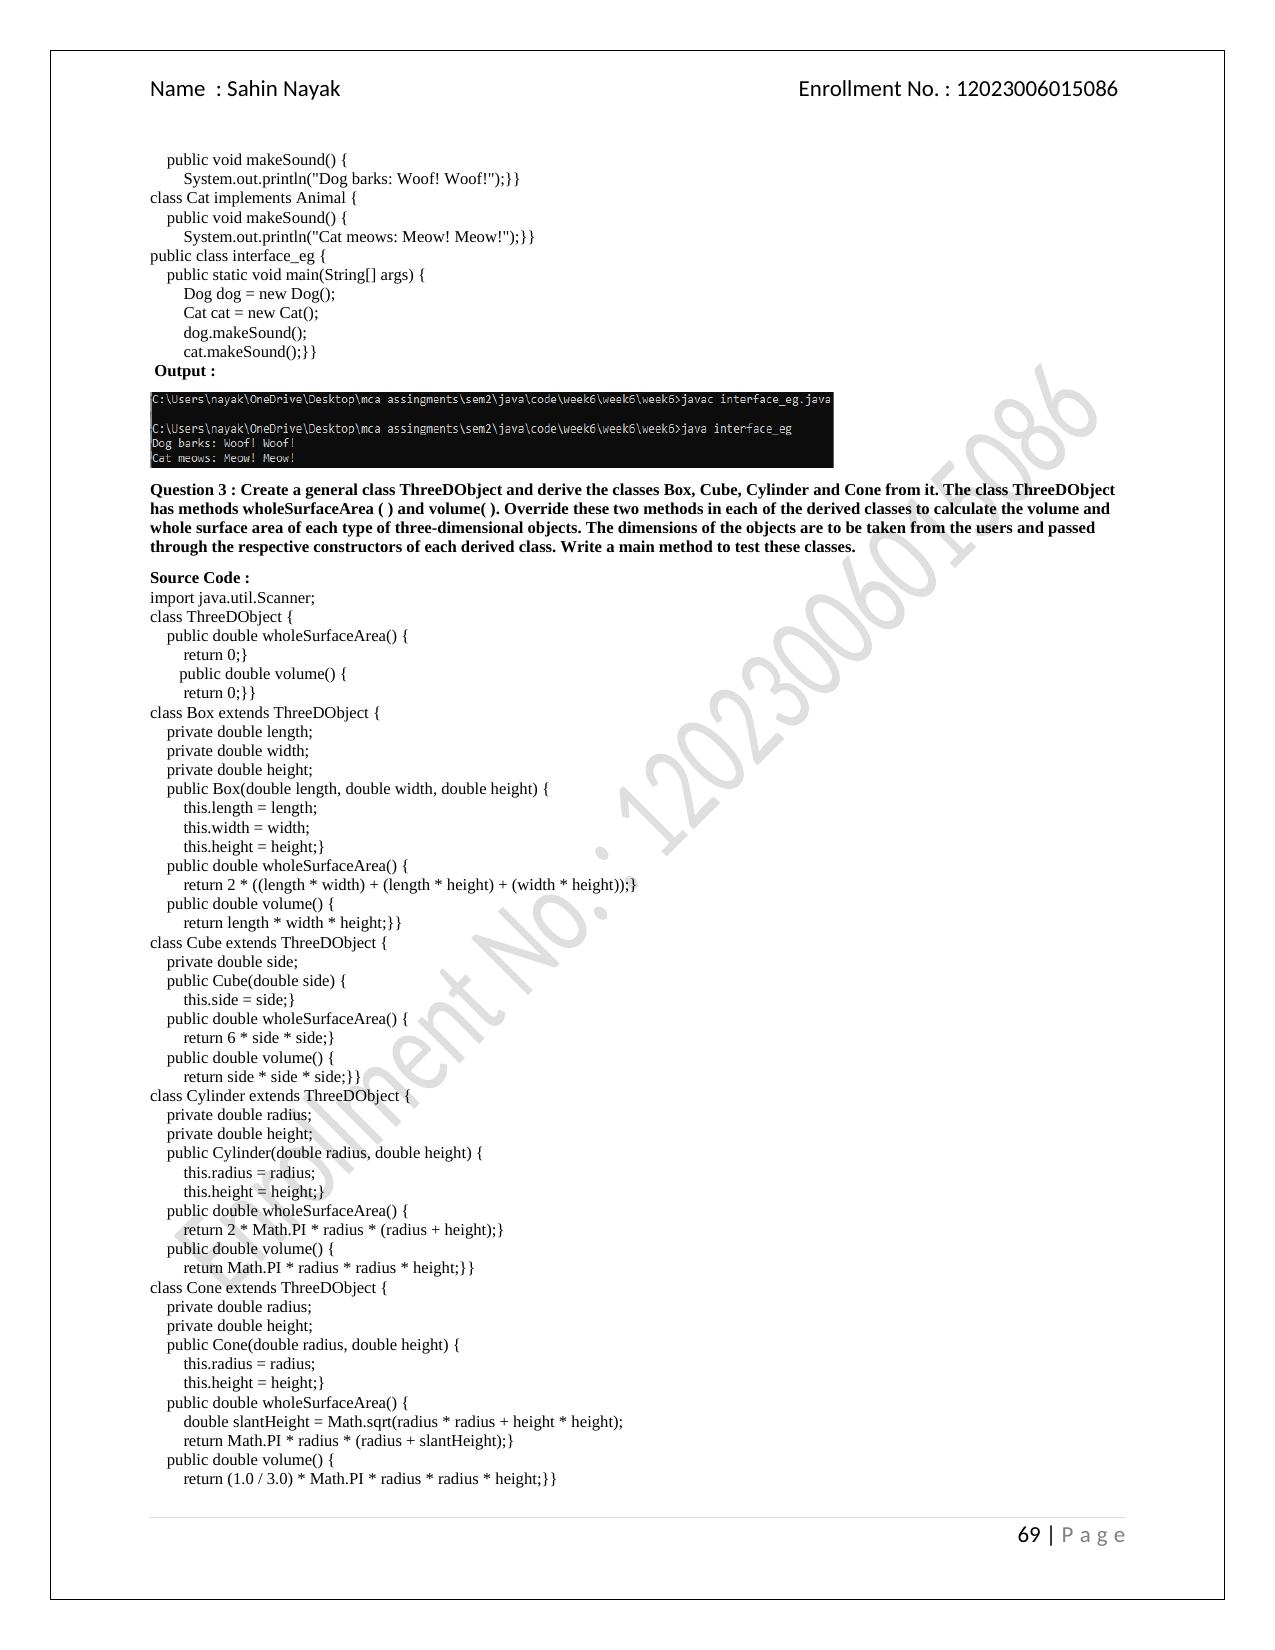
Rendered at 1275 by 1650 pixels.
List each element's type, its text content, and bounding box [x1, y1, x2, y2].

text Cat cat = new Cat(); [150, 303, 1125, 322]
text public Cylinder(double radius, double height) { [150, 1143, 1125, 1162]
text Source Code : [150, 568, 1125, 587]
text return 0;} [150, 645, 1125, 664]
text return 2 * ((length * width) + (length * height) + (width * height));} [150, 875, 1125, 894]
text public double volume() { [150, 664, 1125, 683]
text public double wholeSurfaceArea() { [150, 856, 1125, 875]
text public double wholeSurfaceArea() { [150, 626, 1125, 645]
text class Cone extends ThreeDObject { [150, 1277, 1125, 1297]
text this.side = side;} [150, 990, 1125, 1009]
text class ThreeDObject { [150, 607, 1125, 626]
text class Cylinder extends ThreeDObject { [150, 1086, 1125, 1105]
text Question 3 : Create a general class ThreeDObject and derive the classes Box, Cube, Cylinder and Cone from it. The class ThreeDObject has methods wholeSurfaceArea ( ) and volume( ). Override these two methods in each of the derived classes to calculate the volume and whole surface area of each type of three-dimensional objects. The dimensions of the objects are to be taken from the users and passed through the respective constructors of each derived class. Write a main method to test these classes. [150, 479, 1125, 556]
text this.width = width; [150, 817, 1125, 837]
text private double height; [150, 1124, 1125, 1143]
text System.out.println("Cat meows: Meow! Meow!");}} [150, 227, 1125, 246]
text public double volume() { [150, 1239, 1125, 1258]
text private double radius; [150, 1297, 1125, 1316]
text private double height; [150, 1316, 1125, 1335]
text dog.makeSound(); [150, 322, 1125, 342]
text public void makeSound() { [150, 150, 1125, 169]
text class Box extends ThreeDObject { [150, 702, 1125, 722]
text cat.makeSound();}} [150, 342, 1125, 361]
text private double height; [150, 760, 1125, 779]
text double slantHeight = Math.sqrt(radius * radius + height * height); [150, 1412, 1125, 1431]
text Output : [150, 361, 1125, 380]
text public class interface_eg { [150, 246, 1125, 265]
text public double wholeSurfaceArea() { [150, 1392, 1125, 1412]
text private double side; [150, 952, 1125, 971]
text public void makeSound() { [150, 207, 1125, 227]
text public Box(double length, double width, double height) { [150, 779, 1125, 798]
text Dog dog = new Dog(); [150, 284, 1125, 303]
text return (1.0 / 3.0) * Math.PI * radius * radius * height;}} [150, 1469, 1125, 1488]
text class Cube extends ThreeDObject { [150, 932, 1125, 952]
text public static void main(String[] args) { [150, 265, 1125, 284]
text return 2 * Math.PI * radius * (radius + height);} [150, 1220, 1125, 1239]
text return 0;}} [150, 683, 1125, 702]
text this.height = height;} [150, 1182, 1125, 1201]
text class Cat implements Animal { [150, 188, 1125, 207]
text this.length = length; [150, 798, 1125, 817]
text this.height = height;} [150, 837, 1125, 856]
text public double volume() { [150, 1450, 1125, 1469]
text public double wholeSurfaceArea() { [150, 1009, 1125, 1028]
text public Cone(double radius, double height) { [150, 1335, 1125, 1354]
text return length * width * height;}} [150, 913, 1125, 932]
text return 6 * side * side;} [150, 1028, 1125, 1047]
text public Cube(double side) { [150, 971, 1125, 990]
text import java.util.Scanner; [150, 587, 1125, 607]
text public double volume() { [150, 894, 1125, 913]
text private double radius; [150, 1105, 1125, 1124]
text return Math.PI * radius * radius * height;}} [150, 1258, 1125, 1277]
text private double width; [150, 741, 1125, 760]
text return Math.PI * radius * (radius + slantHeight);} [150, 1431, 1125, 1450]
text this.height = height;} [150, 1373, 1125, 1392]
text return side * side * side;}} [150, 1067, 1125, 1086]
text System.out.println("Dog barks: Woof! Woof!");}} [150, 169, 1125, 188]
picture [150, 392, 834, 468]
text private double length; [150, 722, 1125, 741]
text public double volume() { [150, 1047, 1125, 1067]
text this.radius = radius; [150, 1162, 1125, 1182]
text public double wholeSurfaceArea() { [150, 1201, 1125, 1220]
text this.radius = radius; [150, 1354, 1125, 1373]
